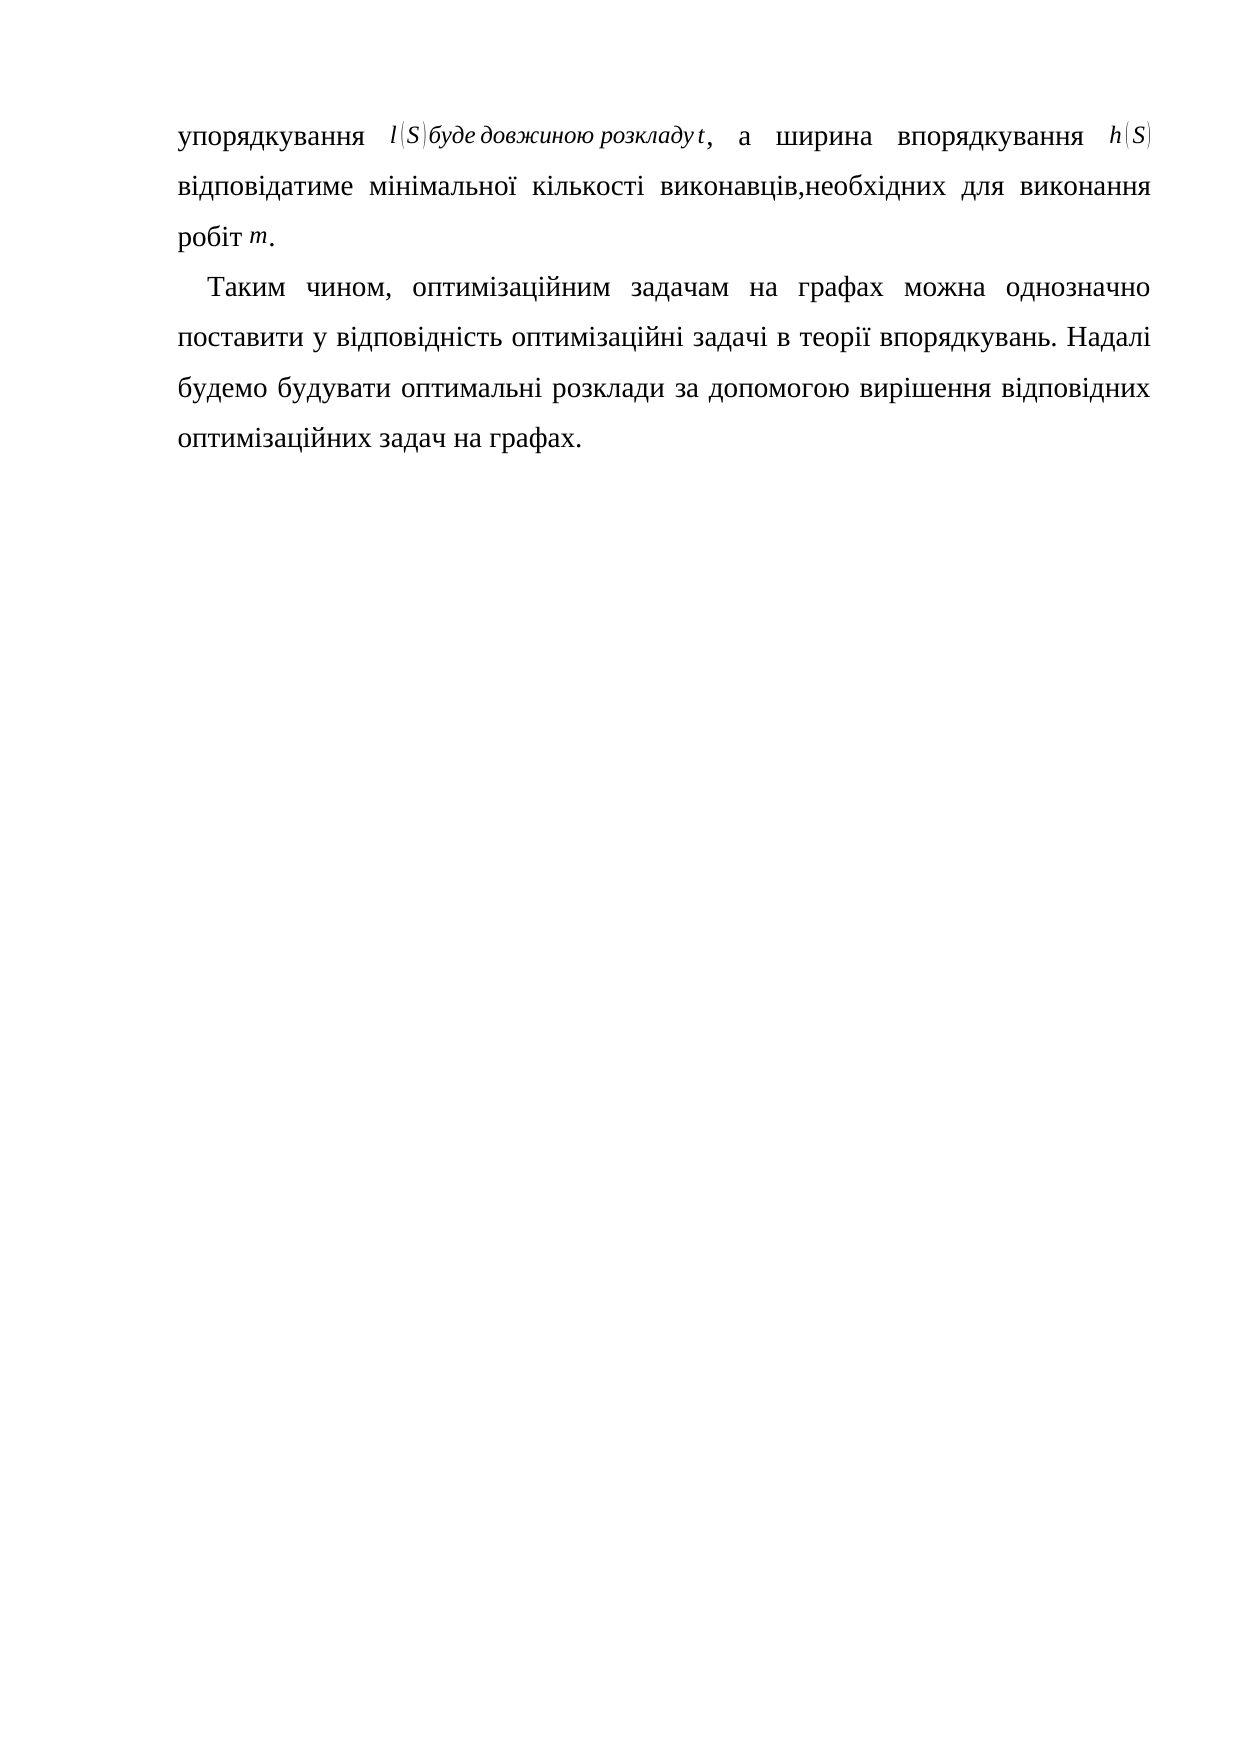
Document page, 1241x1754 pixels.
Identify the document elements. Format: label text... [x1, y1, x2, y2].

text Таким чином, оптимізаційним задачам на графах можна однозначно поставити у відповідність оптимізаційні задачі в теорії впорядкувань. Надалі будемо будувати оптимальні розклади за допомогою вирішення відповідних оптимізаційних задач на графах. [177, 269, 1152, 453]
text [177, 118, 1152, 252]
